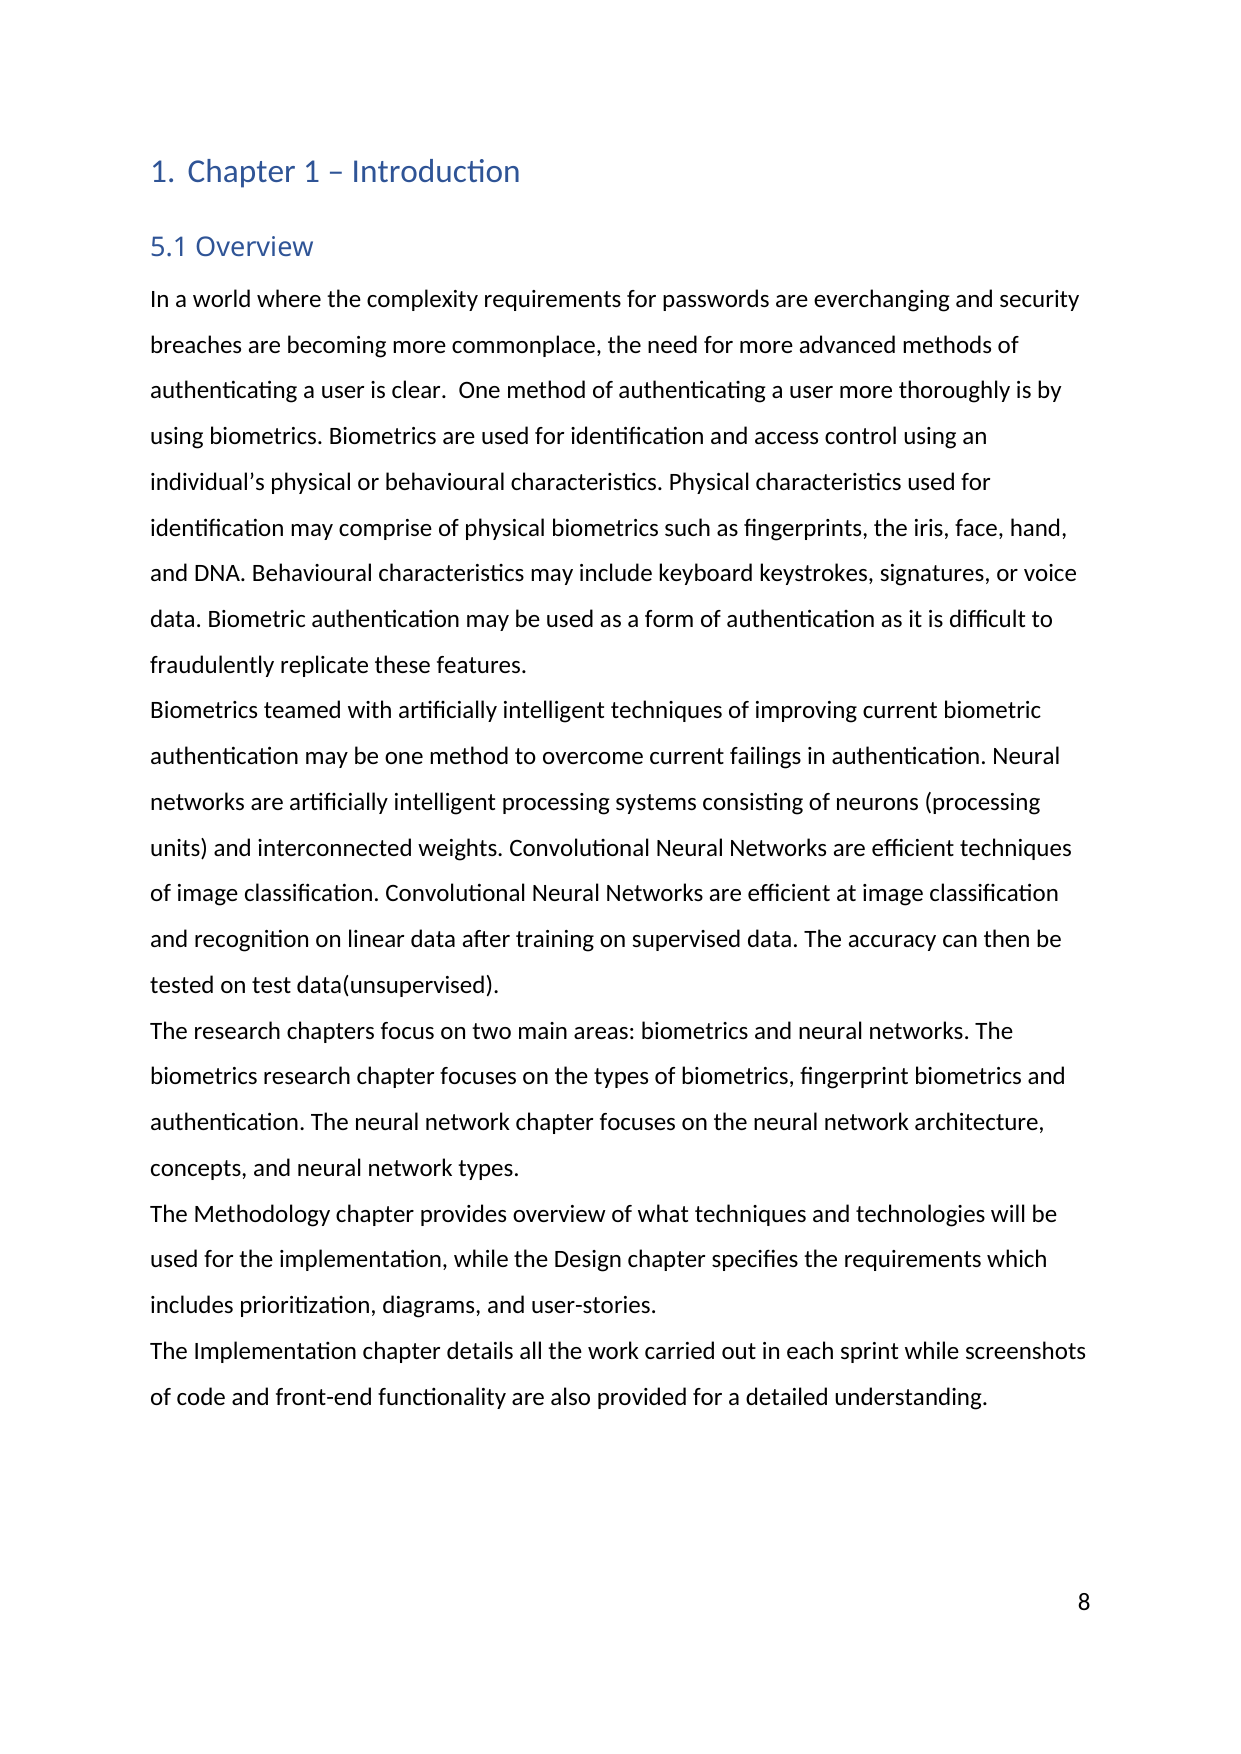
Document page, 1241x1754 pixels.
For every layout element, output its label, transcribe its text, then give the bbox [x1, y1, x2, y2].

text The research chapters focus on two main areas: biometrics and neural networks. The biometrics research chapter focuses on the types of biometrics, fingerprint biometrics and authentication. The neural network chapter focuses on the neural network architecture, concepts, and neural network types. [150, 1015, 1090, 1182]
text The Methodology chapter provides overview of what techniques and technologies will be used for the implementation, while the Design chapter specifies the requirements which includes prioritization, diagrams, and user-stories. [150, 1198, 1090, 1320]
text Biometrics teamed with artificially intelligent techniques of improving current biometric authentication may be one method to overcome current failings in authentication. Neural networks are artificially intelligent processing systems consisting of neurons (processing units) and interconnected weights. Convolutional Neural Networks are efficient techniques of image classification. Convolutional Neural Networks are efficient at image classification and recognition on linear data after training on supervised data. The accuracy can then be tested on test data(unsupervised). [150, 695, 1090, 999]
text In a world where the complexity requirements for passwords are everchanging and security breaches are becoming more commonplace, the need for more advanced methods of authenticating a user is clear. One method of authenticating a user more thoroughly is by using biometrics. Biometrics are used for identification and access control using an individual’s physical or behavioural characteristics. Physical characteristics used for identification may comprise of physical biometrics such as fingerprints, the iris, face, hand, and DNA. Behavioural characteristics may include keyboard keystrokes, signatures, or voice data. Biometric authentication may be used as a form of authentication as it is difficult to fraudulently replicate these features. [150, 283, 1090, 679]
list Chapter 1 – Introduction [150, 150, 1090, 191]
text The Implementation chapter details all the work carried out in each sprint while screenshots of code and front-end functionality are also provided for a detailed understanding. [150, 1335, 1090, 1411]
subtitle Overview [150, 228, 1090, 265]
